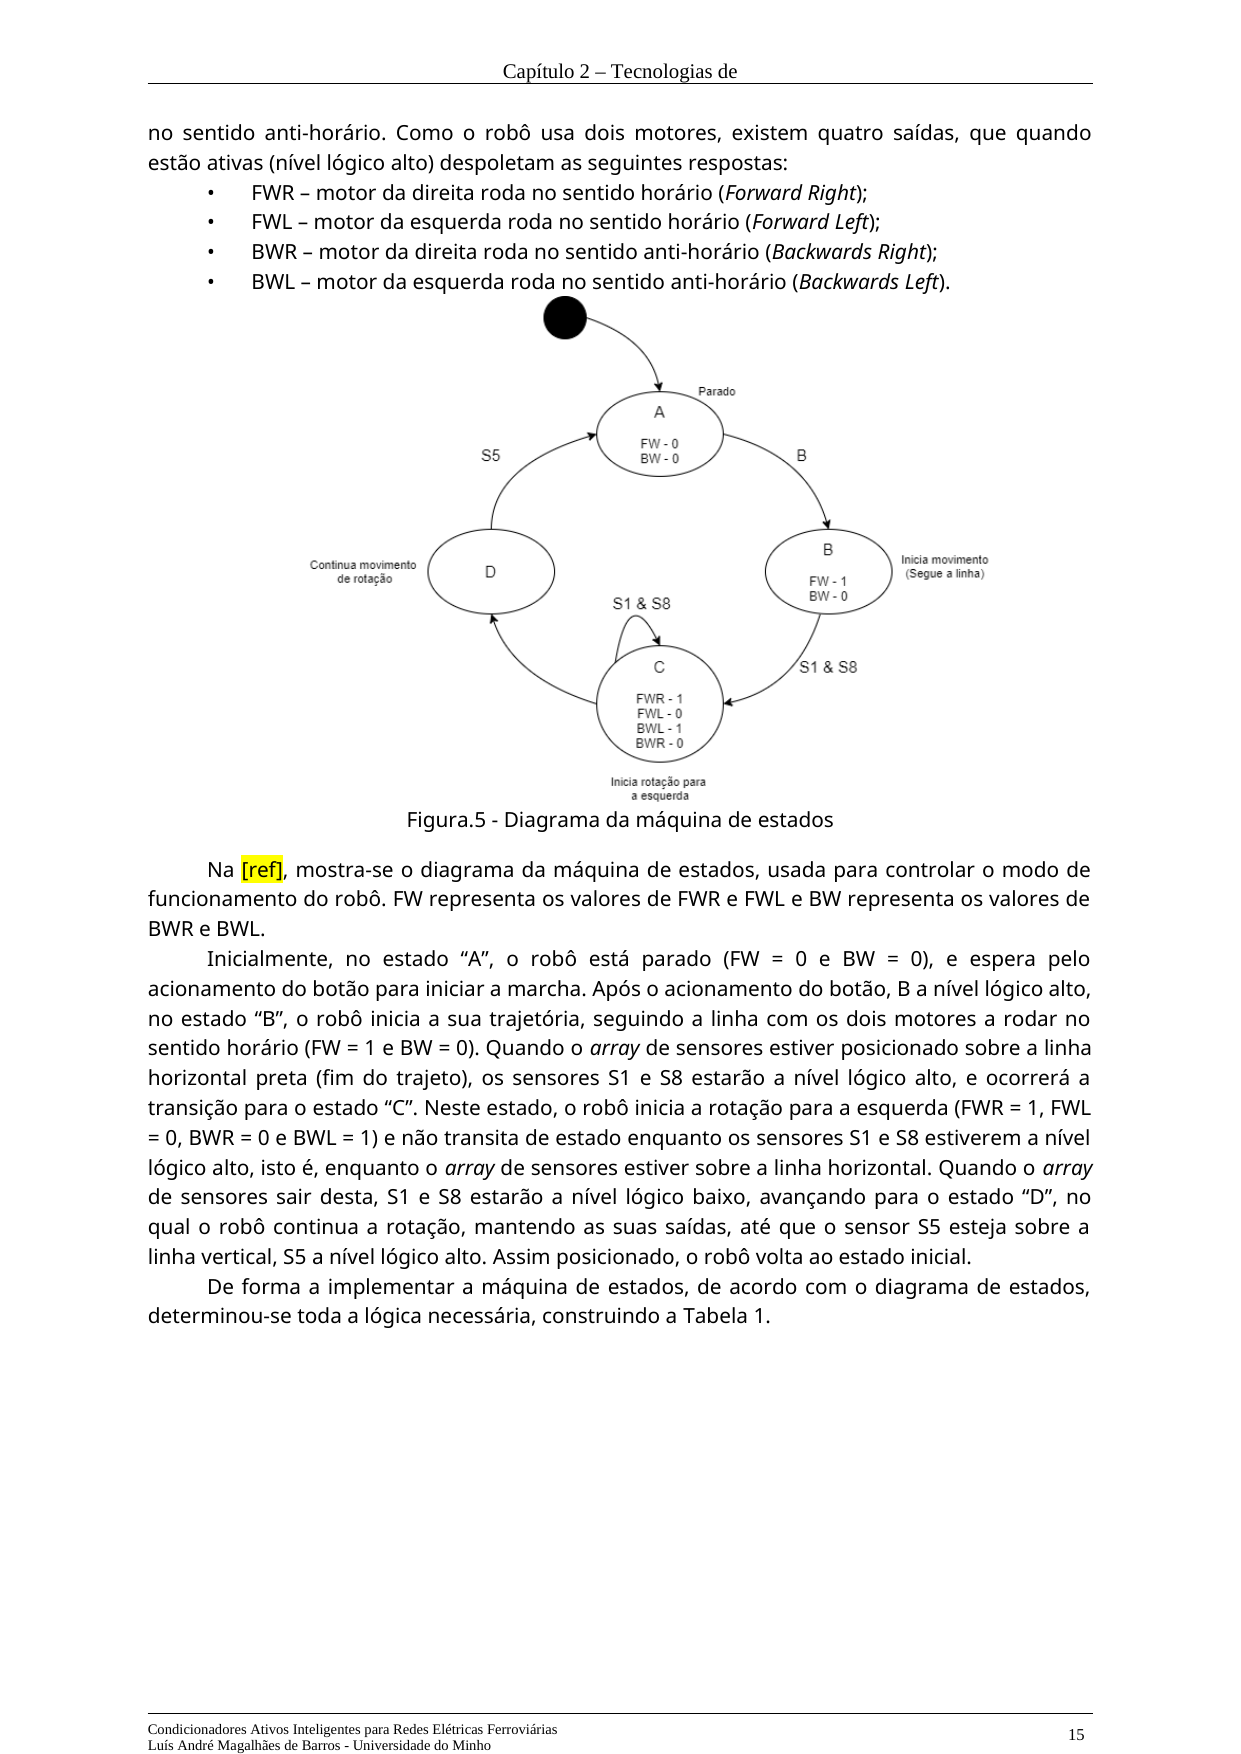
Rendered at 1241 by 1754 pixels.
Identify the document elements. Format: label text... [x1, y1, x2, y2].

text • FWL – motor da esquerda roda no sentido horário (Forward Left); [207, 207, 1092, 236]
text • BWL – motor da esquerda roda no sentido anti-horário (Backwards Left). [207, 267, 1092, 296]
text • BWR – motor da direita roda no sentido anti-horário (Backwards Right); [207, 237, 1092, 266]
text Na [ref], mostra-se o diagrama da máquina de estados, usada para controlar o modo de funcionamento do robô. FW representa os valores de FWR e FWL e BW representa os valores de BWR e BWL. [148, 855, 1092, 943]
picture [301, 296, 998, 805]
text Inicialmente, no estado “A”, o robô está parado (FW = 0 e BW = 0), e espera pelo acionamento do botão para iniciar a marcha. Após o acionamento do botão, B a nível lógico alto, no estado “B”, o robô inicia a sua trajetória, seguindo a linha com os dois motores a rodar no sentido horário (FW = 1 e BW = 0). Quando o array de sensores estiver posicionado sobre a linha horizontal preta (fim do trajeto), os sensores S1 e S8 estarão a nível lógico alto, e ocorrerá a transição para o estado “C”. Neste estado, o robô inicia a rotação para a esquerda (FWR = 1, FWL = 0, BWR = 0 e BWL = 1) e não transita de estado enquanto os sensores S1 e S8 estiverem a nível lógico alto, isto é, enquanto o array de sensores estiver sobre a linha horizontal. Quando o array de sensores sair desta, S1 e S8 estarão a nível lógico baixo, avançando para o estado “D”, no qual o robô continua a rotação, mantendo as suas saídas, até que o sensor S5 esteja sobre a linha vertical, S5 a nível lógico alto. Assim posicionado, o robô volta ao estado inicial. [148, 944, 1092, 1271]
text • FWR – motor da direita roda no sentido horário (Forward Right); [207, 178, 1092, 206]
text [148, 118, 1092, 176]
